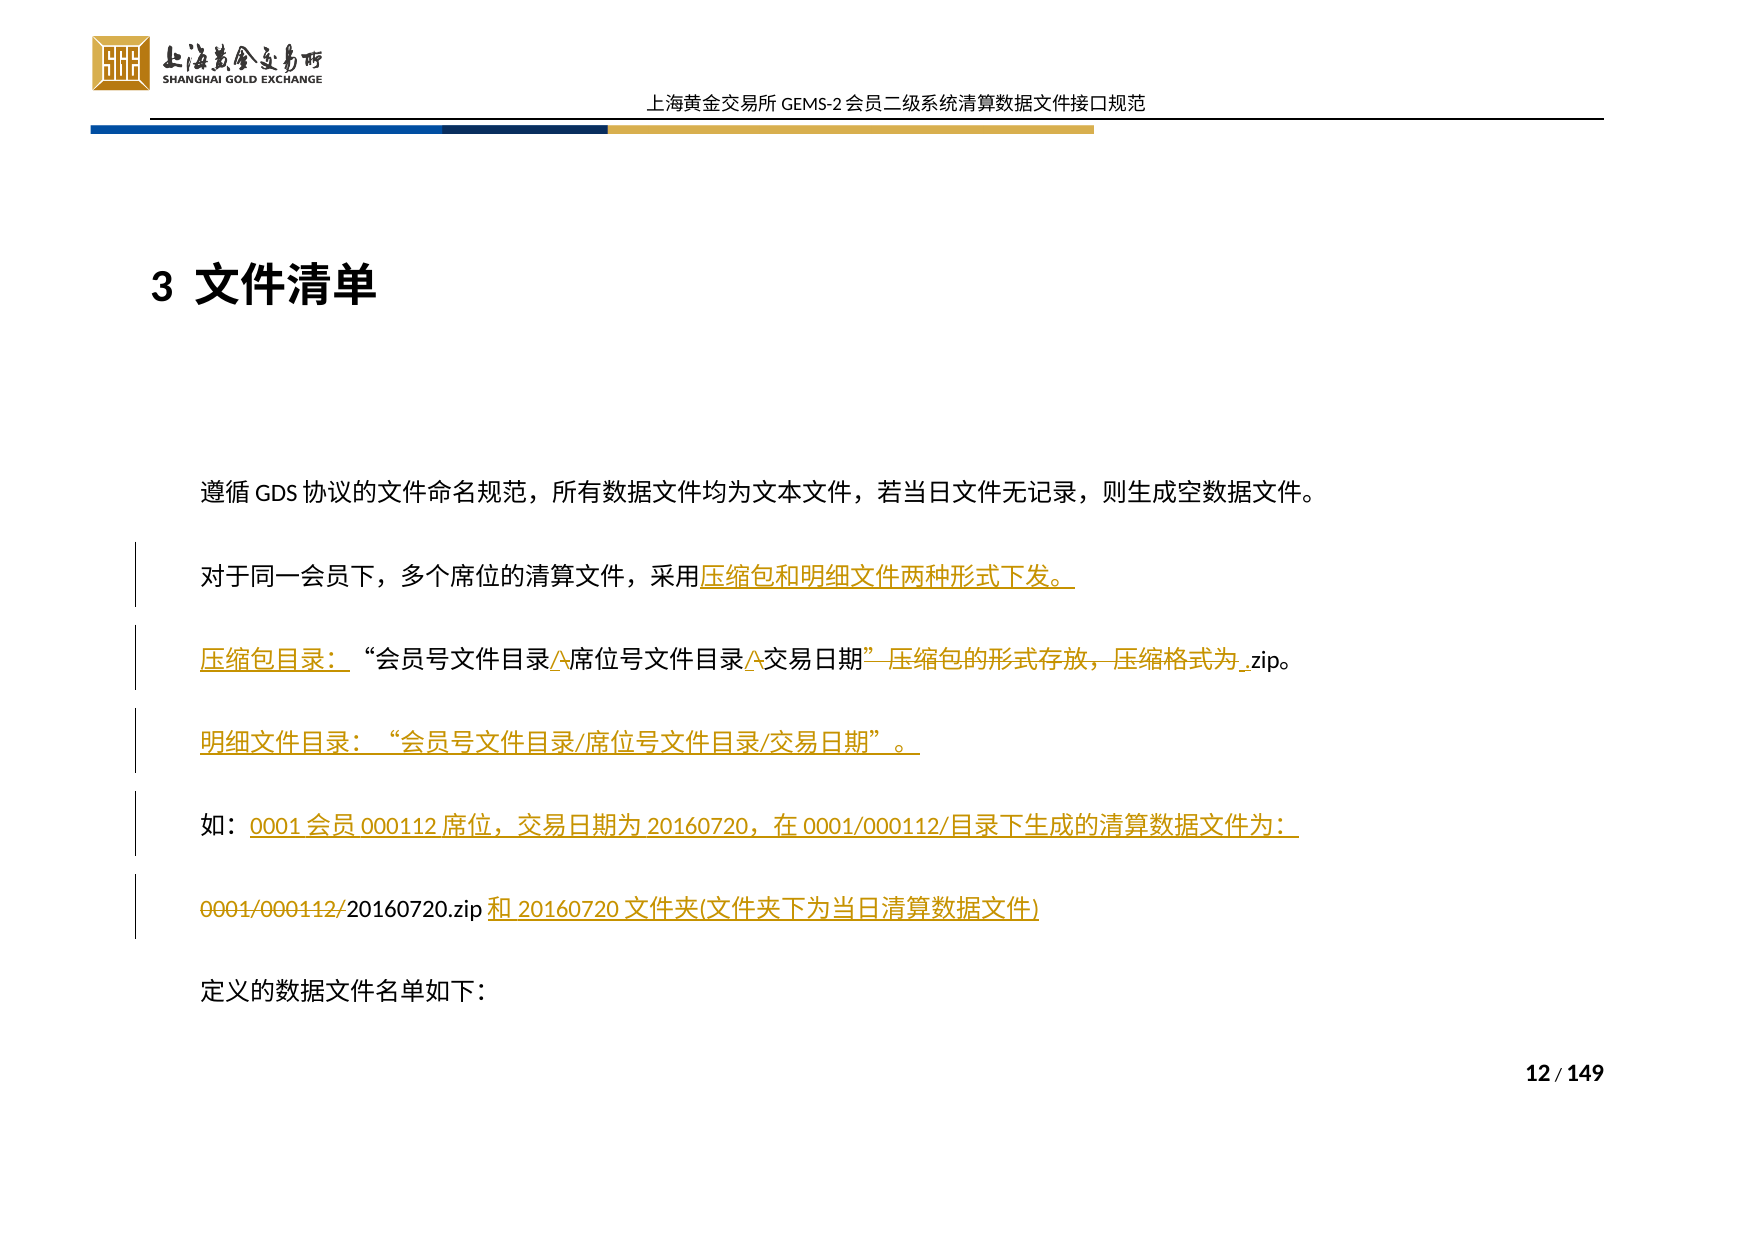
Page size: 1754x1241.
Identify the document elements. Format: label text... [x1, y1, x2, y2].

text 遵循GDS协议的文件命名规范，所有数据文件均为文本文件，若当日文件无记录，则生成空数据文件。 [150, 458, 1604, 523]
text 定义的数据文件名单如下： [150, 957, 1604, 1022]
subtitle 文件清单 [150, 233, 1604, 331]
text 如： [150, 791, 1604, 856]
text 对于同一会员下，多个席位的清算文件，采用 [150, 542, 1604, 607]
picture [90, 36, 1094, 134]
text 20160720.zip [150, 874, 1604, 939]
text “会员号文件目录席位号文件目录交易日期zip。 [150, 625, 1604, 690]
